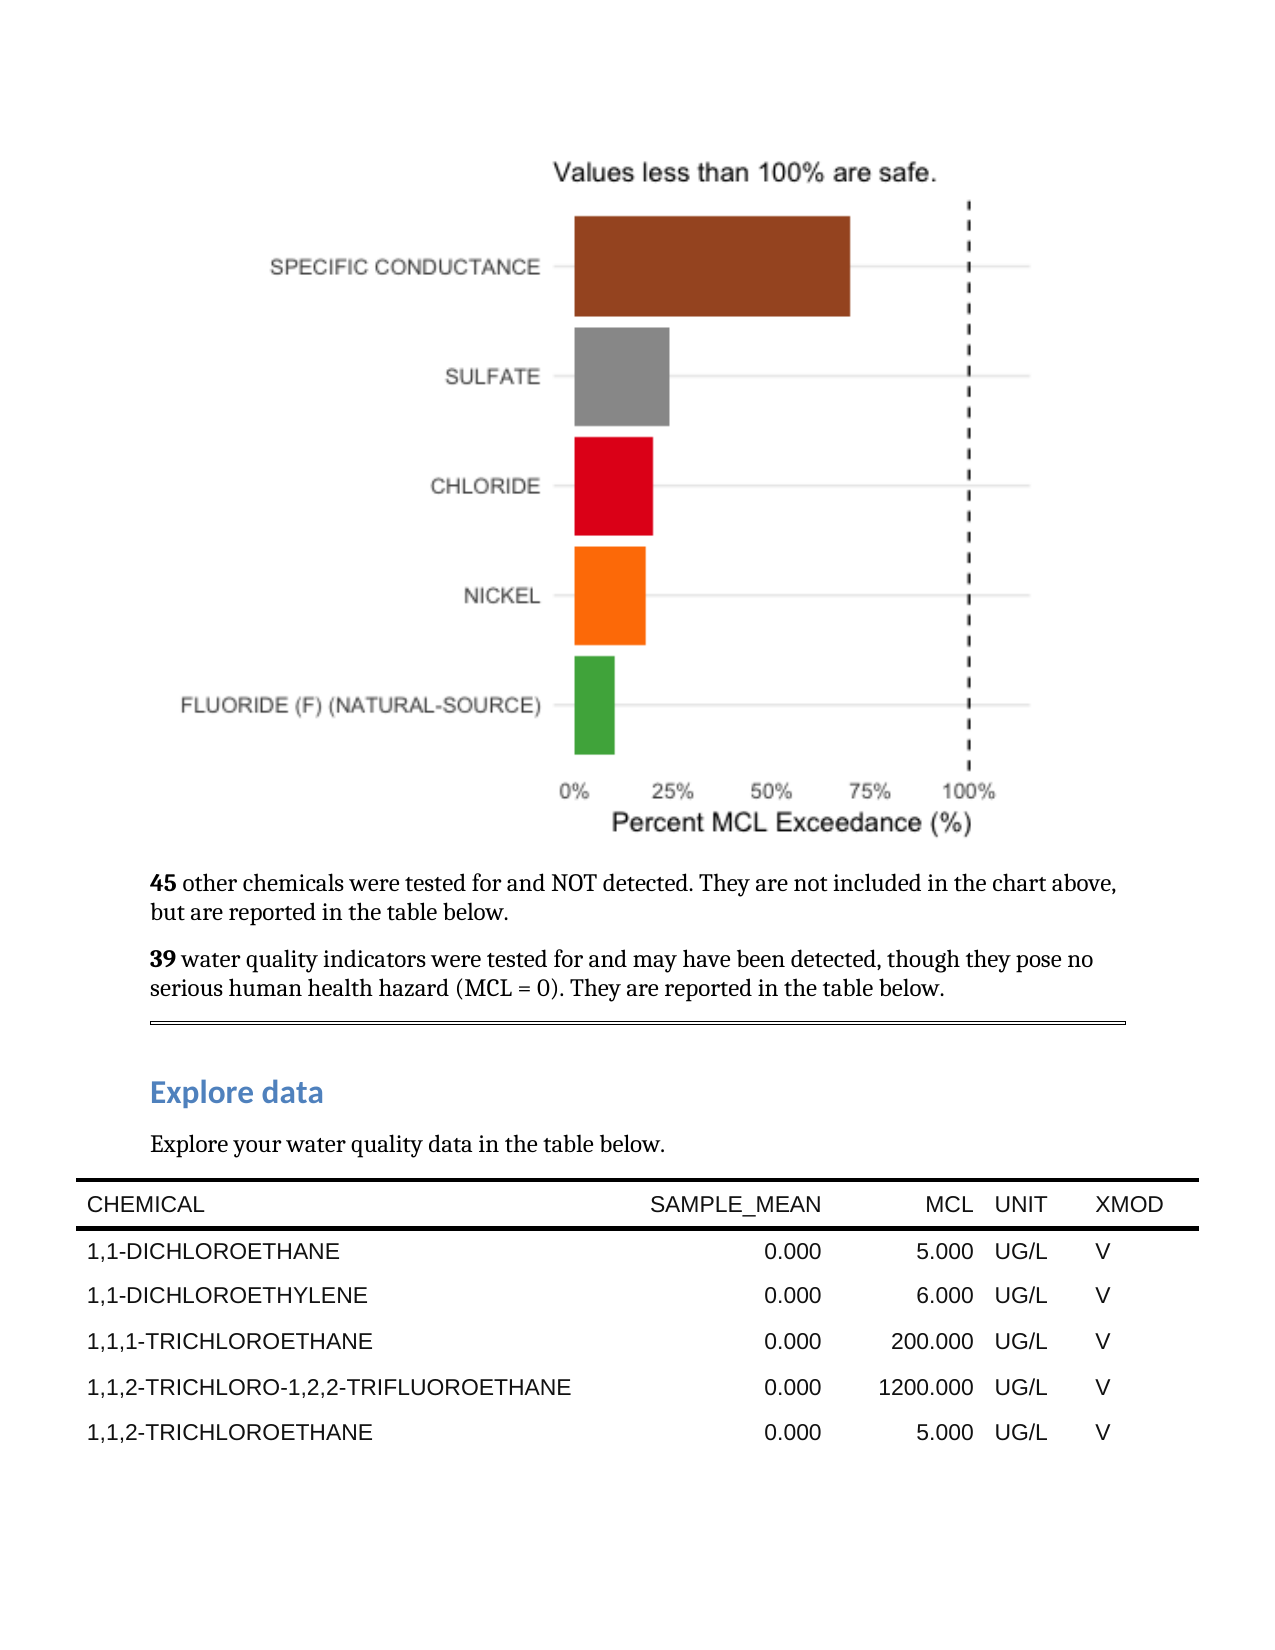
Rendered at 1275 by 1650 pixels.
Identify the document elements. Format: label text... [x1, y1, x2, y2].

table_cell 0.000 [620, 1231, 832, 1272]
table_cell 0.000 [620, 1272, 832, 1318]
text Explore your water quality data in the table below. [150, 1130, 1125, 1159]
table_cell UG/L [984, 1364, 1085, 1410]
table_header UNIT [984, 1182, 1085, 1226]
table_cell UG/L [984, 1272, 1085, 1318]
table_cell 1,1,2-TRICHLORO-1,2,2-TRIFLUOROETHANE [76, 1364, 619, 1410]
table_cell V [1085, 1364, 1199, 1410]
table_header MCL [832, 1182, 984, 1226]
text 45 other chemicals were tested for and NOT detected. They are not included in the chart above, but are reported in the table below. [150, 869, 1125, 926]
table_cell 5.000 [832, 1231, 984, 1272]
table_cell 5.000 [832, 1410, 984, 1456]
text 39 water quality indicators were tested for and may have been detected, though they pose no serious human health hazard (MCL = 0). They are reported in the table below. [150, 945, 1125, 1002]
table_cell 0.000 [620, 1410, 832, 1456]
table_cell UG/L [984, 1231, 1085, 1272]
table_cell 1,1-DICHLOROETHYLENE [76, 1272, 619, 1318]
table_cell V [1085, 1231, 1199, 1272]
subtitle Explore data [150, 1071, 1125, 1112]
picture [168, 150, 1044, 850]
table_cell UG/L [984, 1410, 1085, 1456]
table_cell V [1085, 1410, 1199, 1456]
table_cell 1,1-DICHLOROETHANE [76, 1231, 619, 1272]
table_cell V [1085, 1318, 1199, 1364]
table_cell 1,1,2-TRICHLOROETHANE [76, 1410, 619, 1456]
table_cell 1,1,1-TRICHLOROETHANE [76, 1318, 619, 1364]
table_cell 0.000 [620, 1364, 832, 1410]
table_cell 200.000 [832, 1318, 984, 1364]
table_header XMOD [1085, 1182, 1199, 1226]
table_cell UG/L [984, 1318, 1085, 1364]
table_header SAMPLE_MEAN [620, 1182, 832, 1226]
table_cell 1200.000 [832, 1364, 984, 1410]
table_cell 0.000 [620, 1318, 832, 1364]
table_cell V [1085, 1272, 1199, 1318]
table_header CHEMICAL [76, 1182, 619, 1226]
table_cell 6.000 [832, 1272, 984, 1318]
